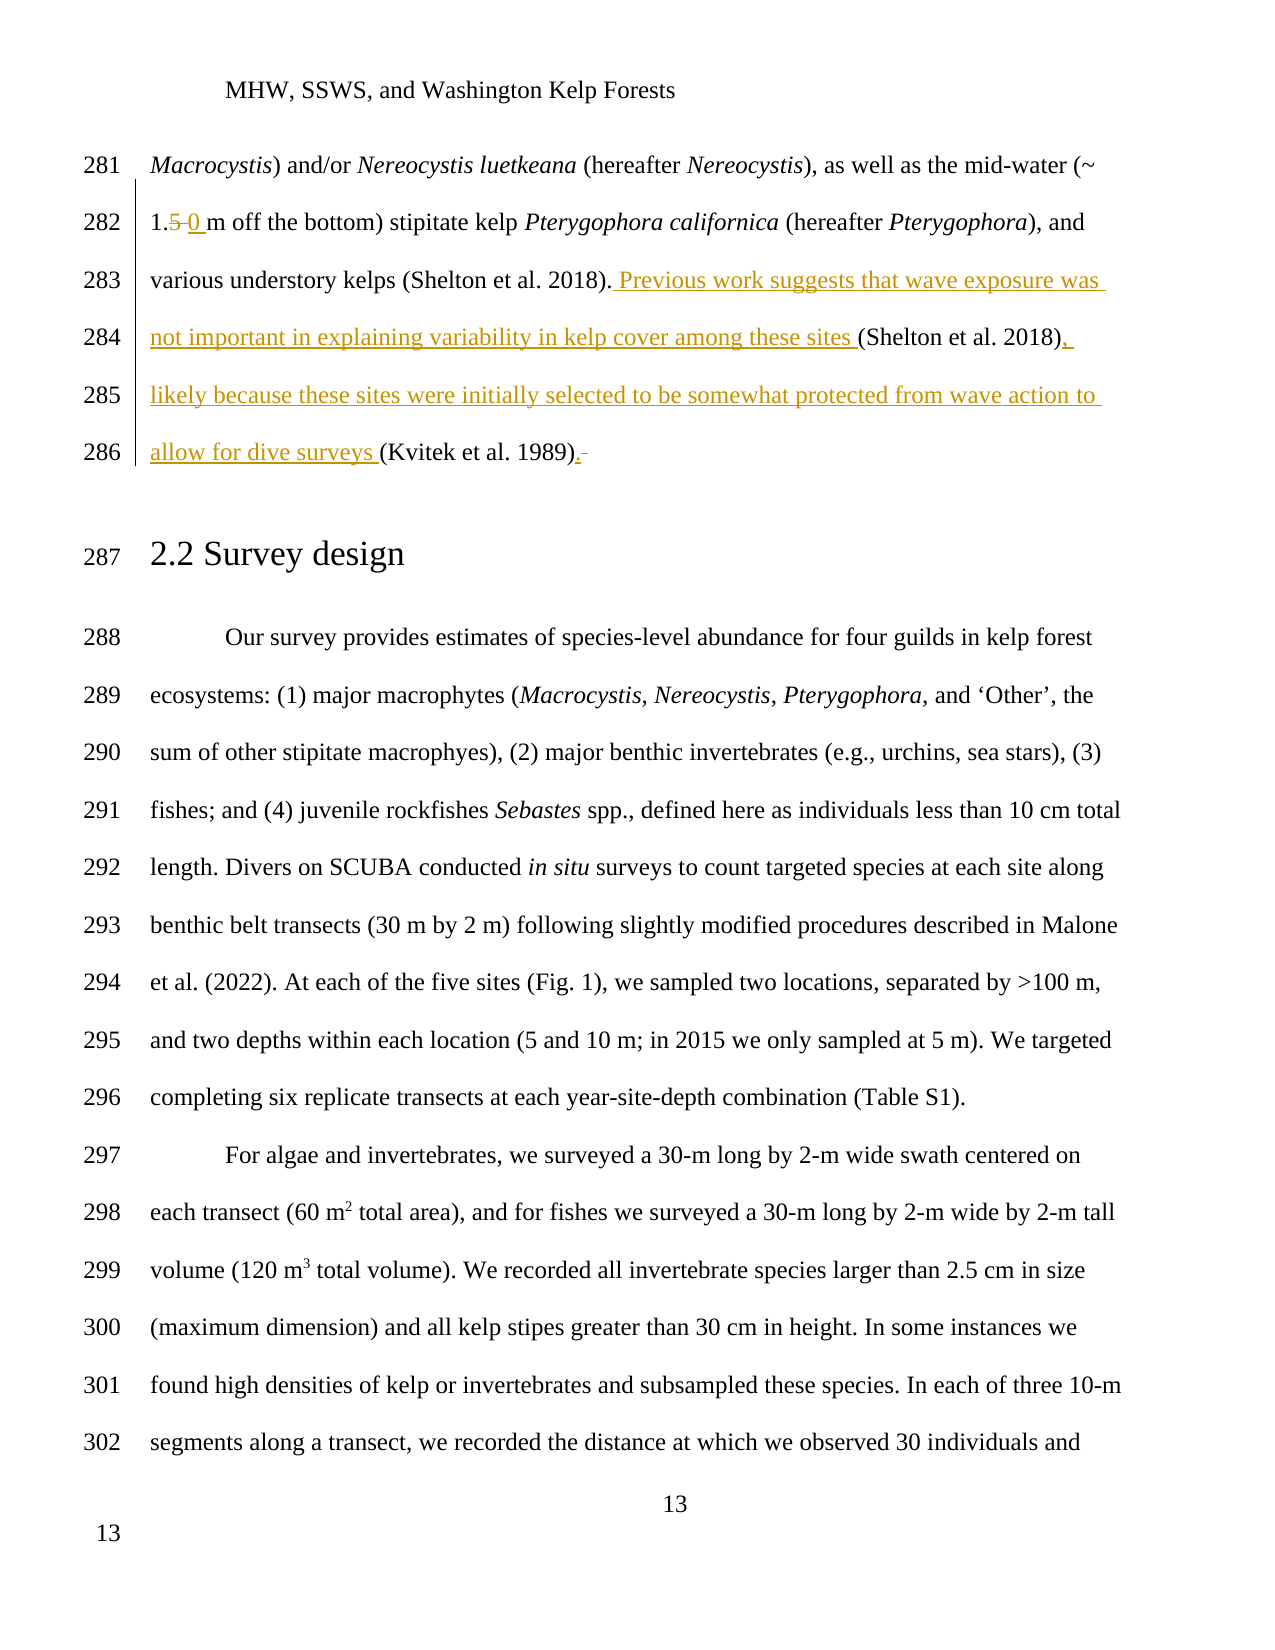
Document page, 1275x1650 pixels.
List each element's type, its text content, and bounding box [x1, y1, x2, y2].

text Our survey provides estimates of species-level abundance for four guilds in kelp forest ecosystems: (1) major macrophytes (Macrocystis, Nereocystis, Pterygophora, and ‘Other’, the sum of other stipitate macrophyes), (2) major benthic invertebrates (e.g., urchins, sea stars), (3) fishes; and (4) juvenile rockfishes Sebastes spp., defined here as individuals less than 10 cm total length. Divers on SCUBA conducted in situ surveys to count targeted species at each site along benthic belt transects (30 m by 2 m) following slightly modified procedures described in Malone et al. (2022). At each of the five sites (Fig. 1), we sampled two locations, separated by >100 m, and two depths within each location (5 and 10 m; in 2015 we only sampled at 5 m). We targeted completing six replicate transects at each year-site-depth combination (Table S1). [150, 622, 1125, 1111]
subtitle 2.2 Survey design [150, 532, 1125, 573]
